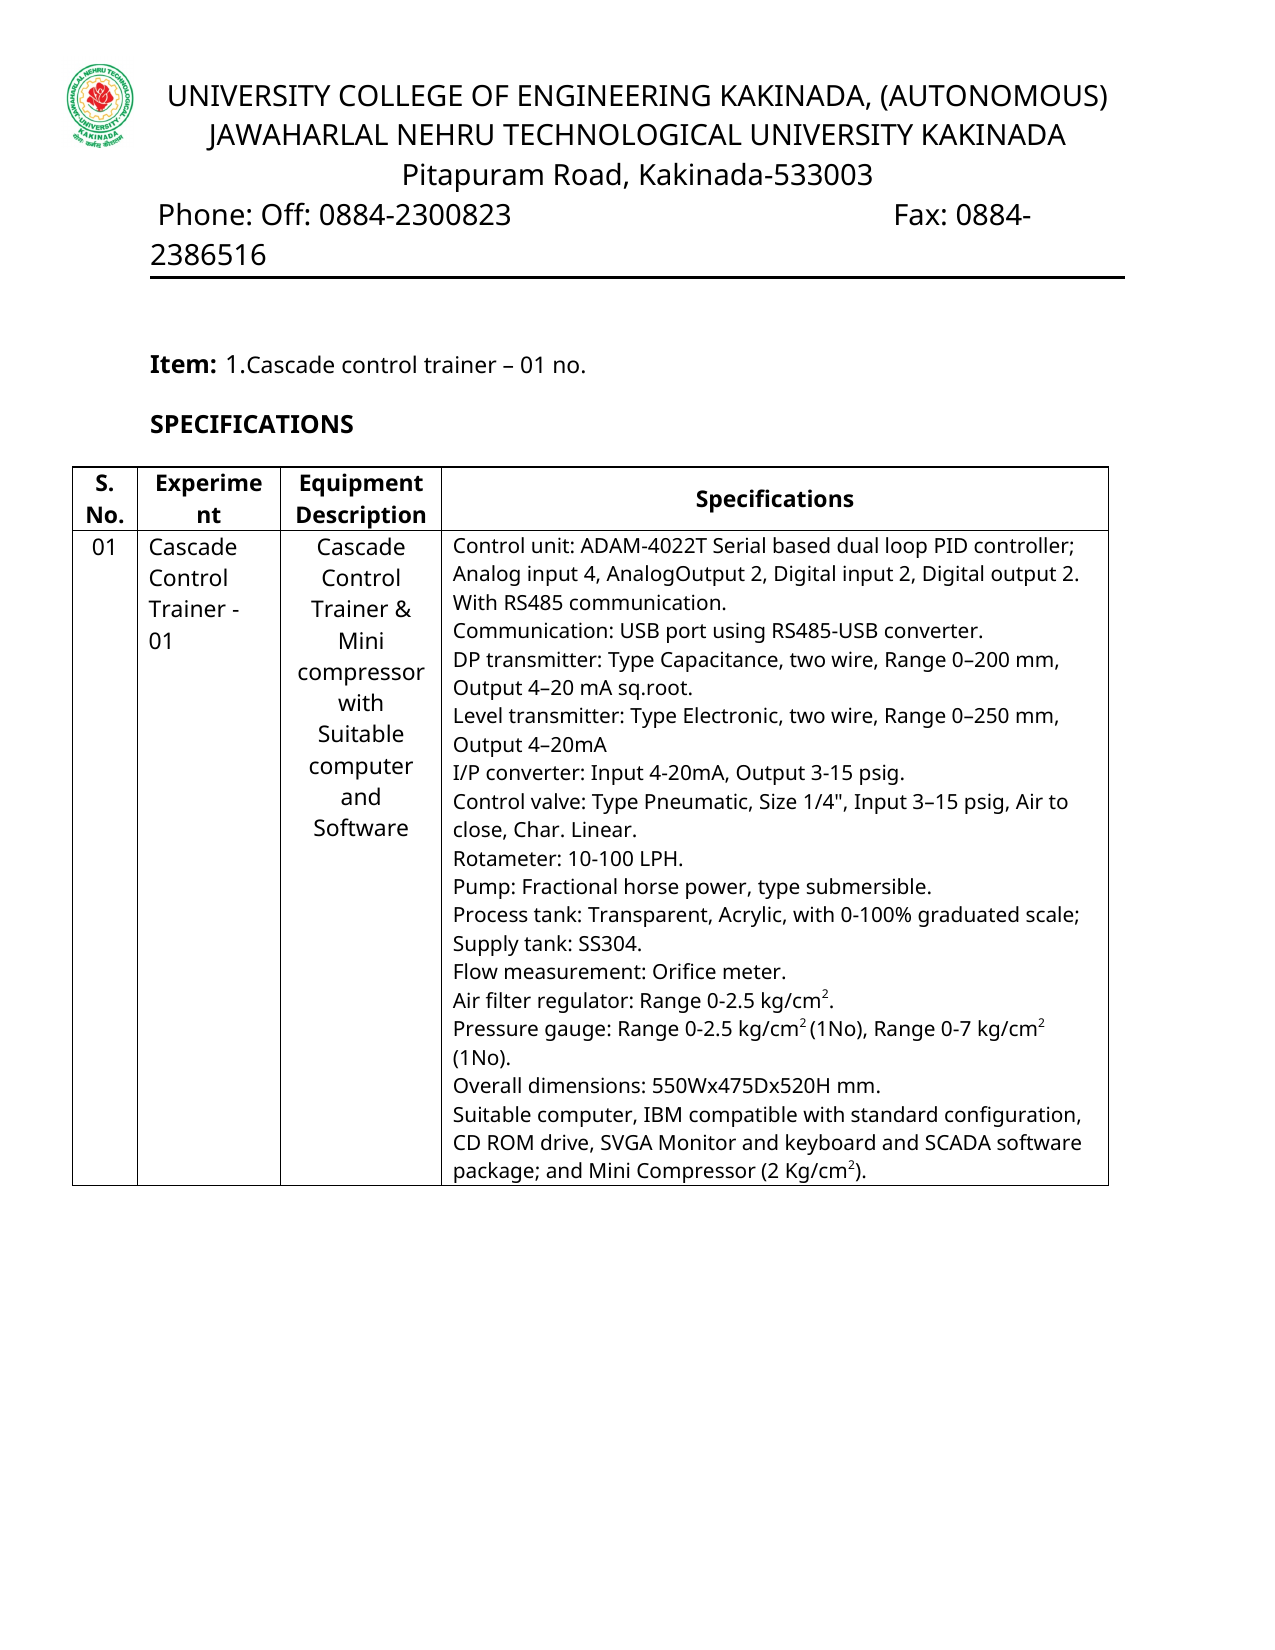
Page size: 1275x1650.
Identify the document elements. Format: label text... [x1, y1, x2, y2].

table_header S. No. [73, 468, 137, 530]
picture [60, 56, 135, 148]
text SPECIFICATIONS [150, 406, 1125, 440]
table_header Specifications [442, 468, 1108, 530]
table_header Equipment Description [281, 468, 441, 530]
table_header Experiment [138, 468, 280, 530]
table_cell Cascade Control Trainer - 01 [138, 531, 280, 1185]
table_cell 01 [73, 531, 137, 1185]
table_cell Cascade Control Trainer & Mini compressor with Suitable computer and Software [281, 531, 441, 1185]
text Item: 1.Cascade control trainer – 01 no. [150, 346, 1125, 380]
table_cell Control unit: ADAM-4022T Serial based dual loop PID controller; Analog input 4, AnalogOutput 2, Digital input 2, Digital output 2. With RS485 communication. Communication: USB port using RS485-USB converter. DP transmitter: Type Capacitance, two wire, Range 0–200 mm, Output 4–20 mA sq.root. Level transmitter: Type Electronic, two wire, Range 0–250 mm, Output 4–20mA I/P converter: Input 4-20mA, Output 3-15 psig. Control valve: Type Pneumatic, Size 1/4", Input 3–15 psig, Air to close, Char. Linear. Rotameter: 10-100 LPH. Pump: Fractional horse power, type submersible. Process tank: Transparent, Acrylic, with 0-100% graduated scale; Supply tank: SS304. Flow measurement: Orifice meter. Air filter regulator: Range 0-2.5 kg/cm2. Pressure gauge: Range 0-2.5 kg/cm2 (1No), Range 0-7 kg/cm2 (1No). Overall dimensions: 550Wx475Dx520H mm. Suitable computer, IBM compatible with standard configuration, CD ROM drive, SVGA Monitor and keyboard and SCADA software package; and Mini Compressor (2 Kg/cm2). [442, 531, 1108, 1185]
